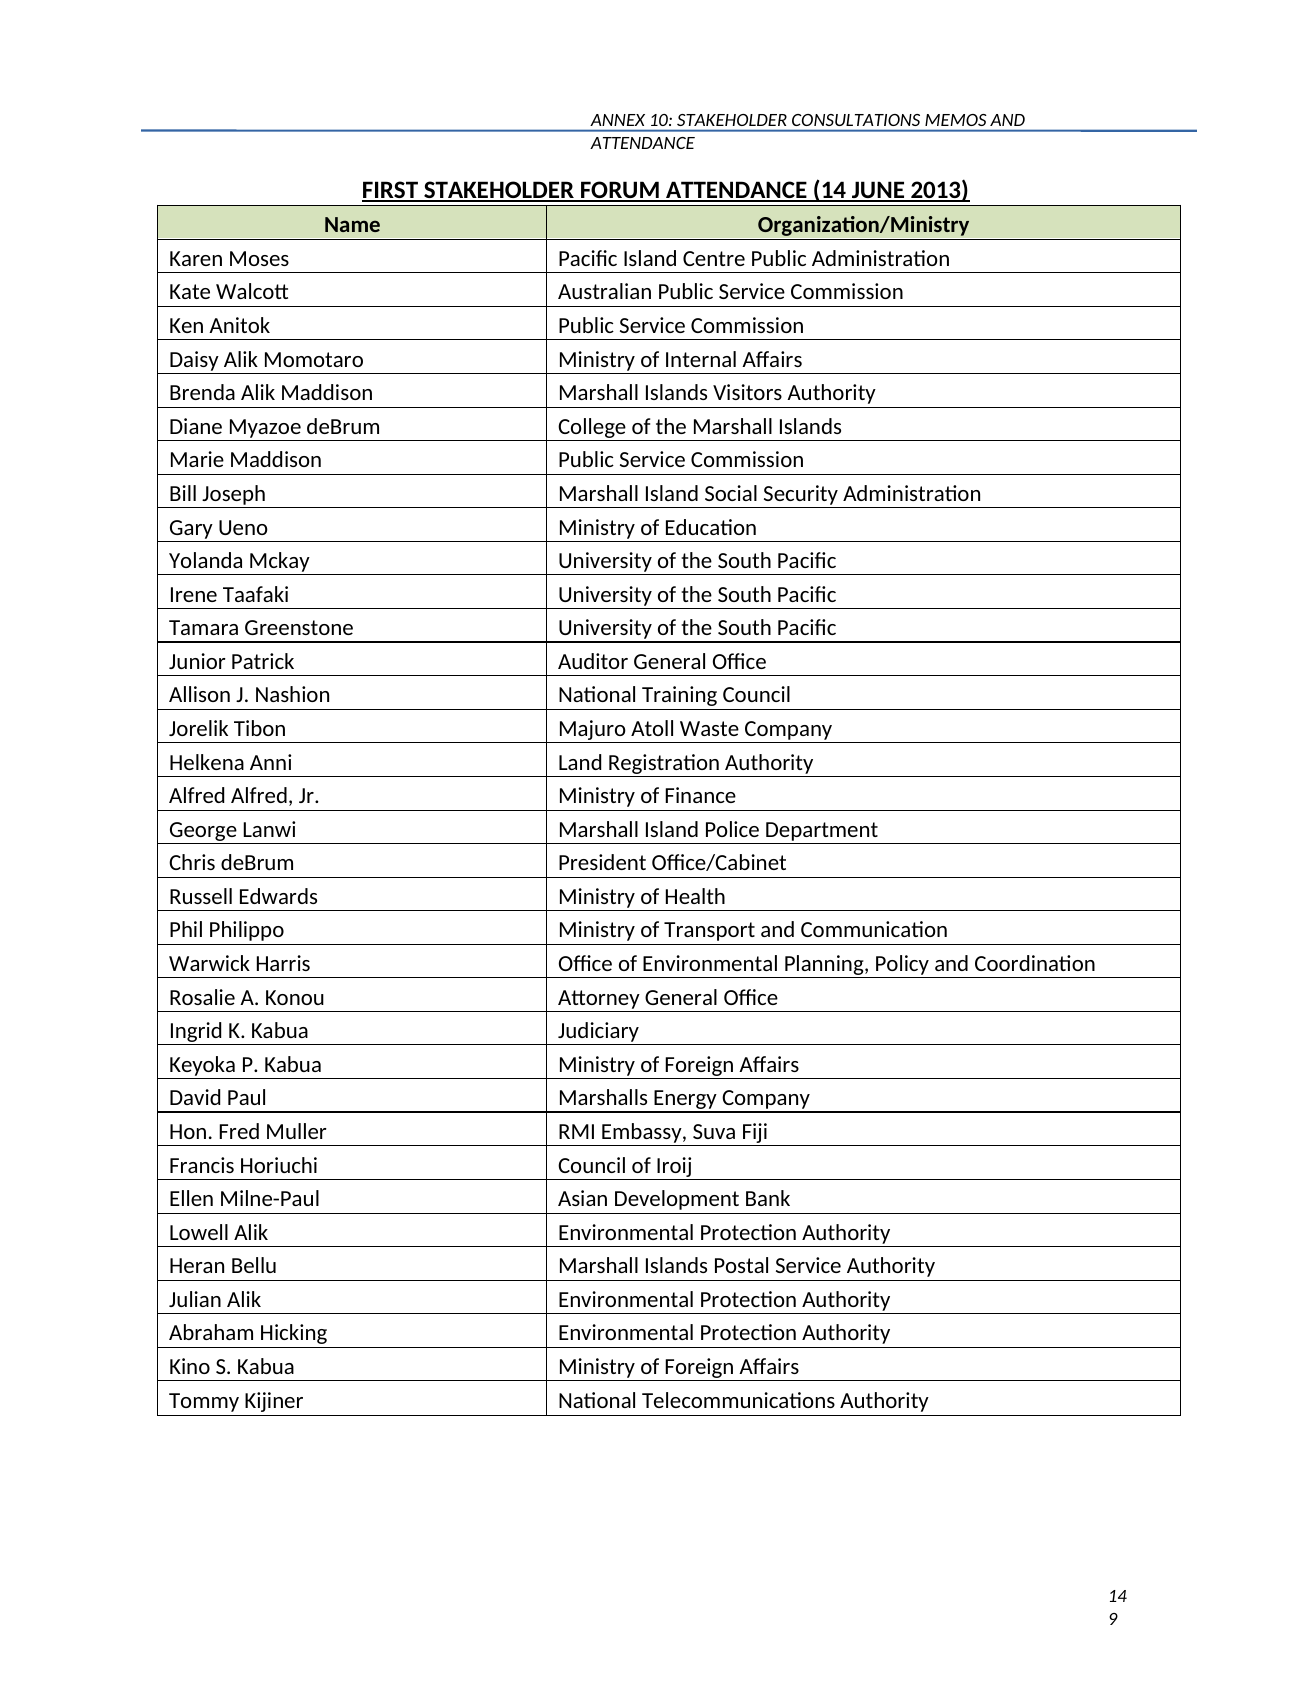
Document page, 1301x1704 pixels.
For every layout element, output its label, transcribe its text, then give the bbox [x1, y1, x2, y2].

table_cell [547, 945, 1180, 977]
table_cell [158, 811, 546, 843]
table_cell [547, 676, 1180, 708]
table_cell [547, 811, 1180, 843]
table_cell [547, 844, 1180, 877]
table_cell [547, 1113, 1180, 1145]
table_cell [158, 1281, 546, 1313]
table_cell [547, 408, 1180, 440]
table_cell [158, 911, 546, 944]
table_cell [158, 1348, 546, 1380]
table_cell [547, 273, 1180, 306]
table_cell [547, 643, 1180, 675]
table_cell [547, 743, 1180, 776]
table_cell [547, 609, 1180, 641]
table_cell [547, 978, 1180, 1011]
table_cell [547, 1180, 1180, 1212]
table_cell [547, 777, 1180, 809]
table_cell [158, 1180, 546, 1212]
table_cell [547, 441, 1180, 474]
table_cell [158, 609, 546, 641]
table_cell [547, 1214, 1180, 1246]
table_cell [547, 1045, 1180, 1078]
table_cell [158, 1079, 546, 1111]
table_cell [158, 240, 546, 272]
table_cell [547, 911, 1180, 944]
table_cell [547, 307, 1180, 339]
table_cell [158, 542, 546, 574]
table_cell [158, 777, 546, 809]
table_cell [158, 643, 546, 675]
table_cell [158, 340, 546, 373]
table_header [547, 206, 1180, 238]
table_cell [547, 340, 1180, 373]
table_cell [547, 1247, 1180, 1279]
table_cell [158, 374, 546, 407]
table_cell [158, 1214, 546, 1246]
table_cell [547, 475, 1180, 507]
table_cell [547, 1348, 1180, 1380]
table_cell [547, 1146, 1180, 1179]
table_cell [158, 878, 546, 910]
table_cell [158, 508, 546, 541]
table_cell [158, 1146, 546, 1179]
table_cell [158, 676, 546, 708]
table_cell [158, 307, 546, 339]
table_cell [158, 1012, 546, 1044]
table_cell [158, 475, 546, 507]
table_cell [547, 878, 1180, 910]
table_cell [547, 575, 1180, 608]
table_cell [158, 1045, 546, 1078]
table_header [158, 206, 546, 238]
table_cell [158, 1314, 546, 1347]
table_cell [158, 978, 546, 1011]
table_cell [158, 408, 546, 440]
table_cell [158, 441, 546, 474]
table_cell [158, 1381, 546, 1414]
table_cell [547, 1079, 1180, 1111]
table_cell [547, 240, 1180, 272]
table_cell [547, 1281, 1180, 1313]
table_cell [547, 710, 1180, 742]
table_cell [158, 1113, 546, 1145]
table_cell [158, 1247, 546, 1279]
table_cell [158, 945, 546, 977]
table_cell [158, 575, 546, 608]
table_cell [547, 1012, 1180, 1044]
text FIRST STAKEHOLDER FORUM ATTENDANCE (14 JUNE 2013) [362, 174, 1180, 204]
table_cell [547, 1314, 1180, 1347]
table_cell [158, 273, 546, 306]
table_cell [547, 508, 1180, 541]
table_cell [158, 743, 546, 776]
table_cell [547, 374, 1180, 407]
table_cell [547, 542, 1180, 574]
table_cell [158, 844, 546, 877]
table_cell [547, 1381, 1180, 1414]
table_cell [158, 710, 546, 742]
